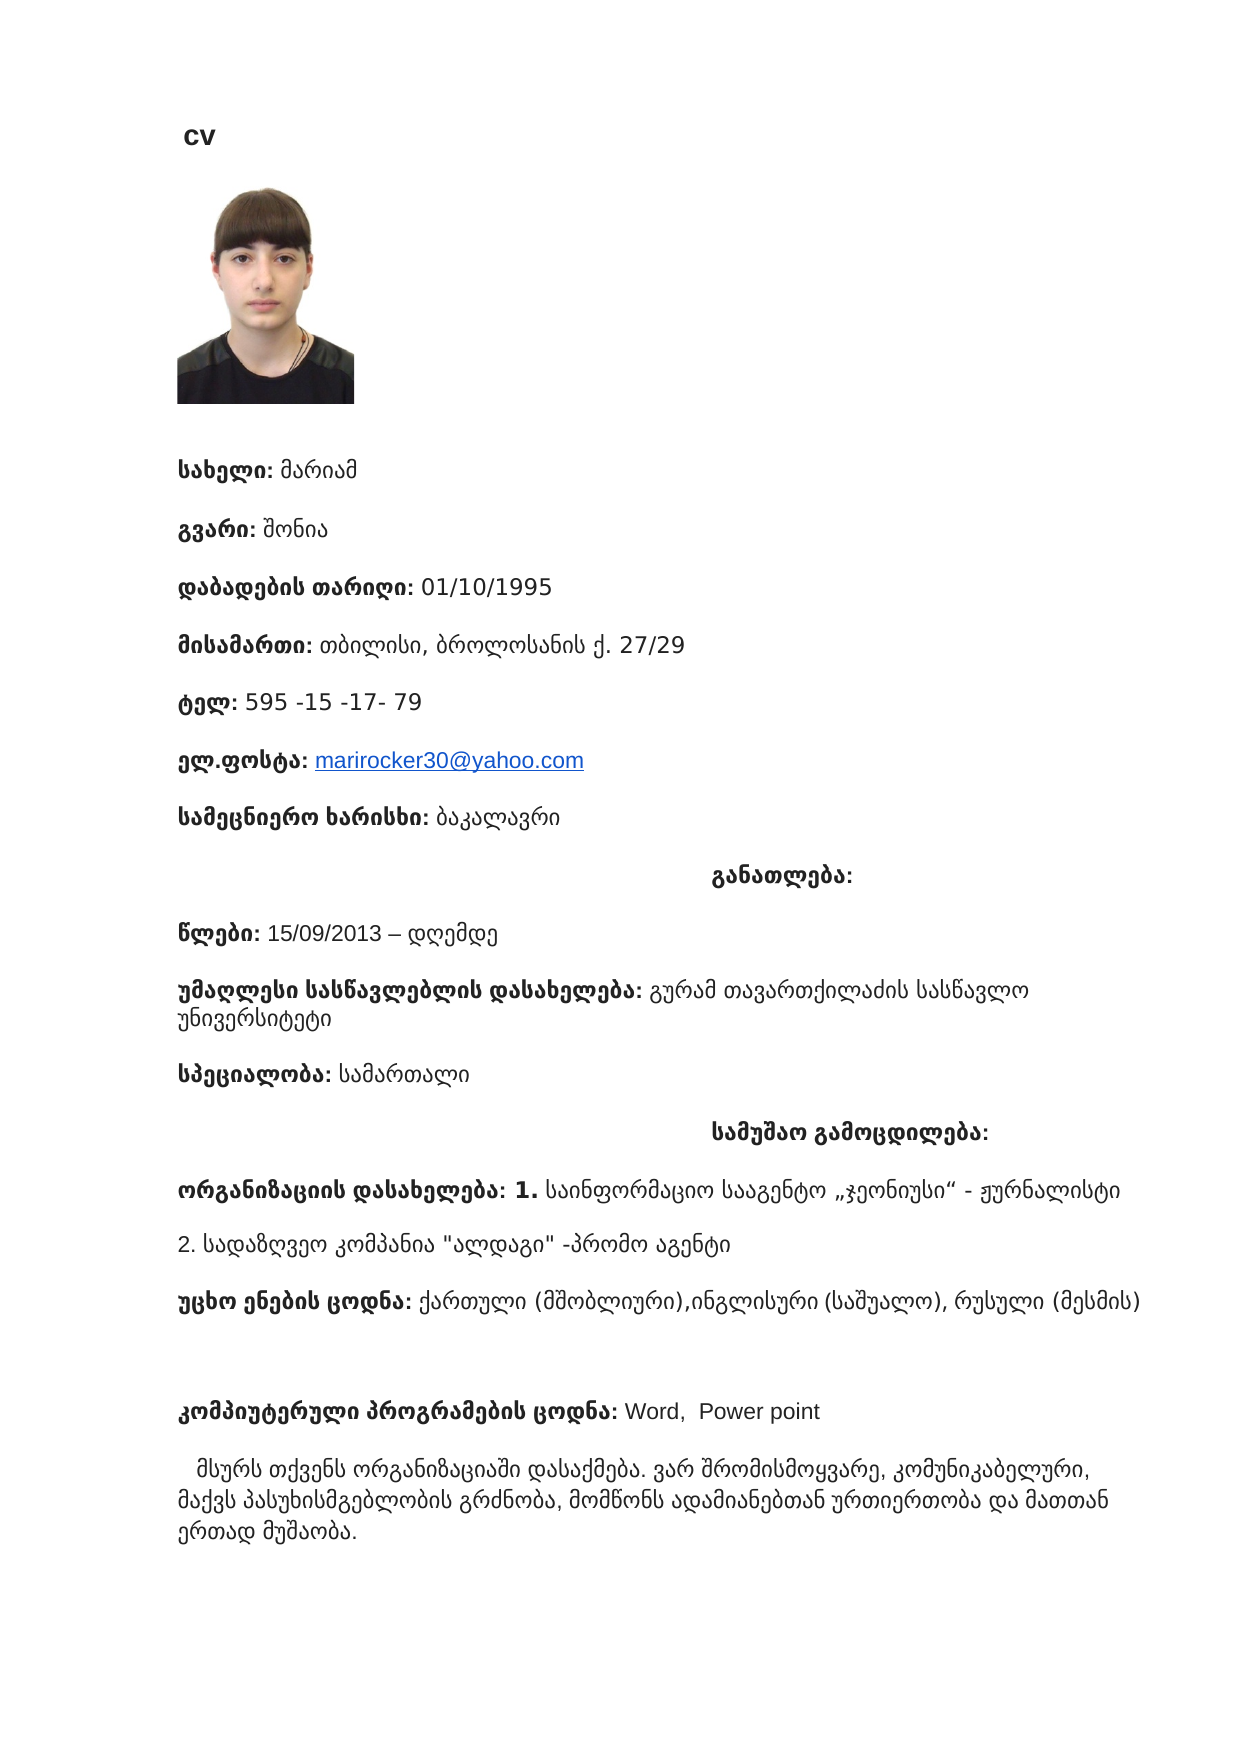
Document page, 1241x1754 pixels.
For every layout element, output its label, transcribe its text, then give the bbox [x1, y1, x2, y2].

text წლები: 15/09/2013 – დღემდე [177, 917, 1152, 948]
text 2. სადაზღვეო კომპანია "ალდაგი" -პრომო აგენტი [177, 1231, 1152, 1258]
text ელ.ფოსტა: marirocker30@yahoo.com [177, 744, 1152, 775]
text განათლება: [177, 859, 1152, 890]
text სამუშაო გამოცდილება: [177, 1116, 1152, 1147]
text უცხო ენების ცოდნა: ქართული (მშობლიური),ინგლისური (საშუალო), რუსული (მესმის) [177, 1285, 1152, 1316]
text ტელ: 595 -15 -17- 79 [177, 686, 1152, 717]
text სპეციალობა: სამართალი [177, 1058, 1152, 1090]
text სამეცნიერო ხარისხი: ბაკალავრი [177, 801, 1152, 833]
text cv [177, 118, 1152, 152]
text მსურს თქვენს ორგანიზაციაში დასაქმება. ვარ შრომისმოყვარე, კომუნიკაბელური, მაქვს პასუხისმგებლობის გრძნობა, მომწონს ადამიანებთან ურთიერთობა და მათთან ერთად მუშაობა. [177, 1453, 1152, 1546]
text მისამართი: თბილისი, ბროლოსანის ქ. 27/29 [177, 628, 1152, 660]
text უმაღლესი სასწავლებლის დასახელება: გურამ თავართქილაძის სასწავლო უნივერსიტეტი [177, 974, 1152, 1032]
text კომპიუტერული პროგრამების ცოდნა: Word, Power point [177, 1395, 1152, 1426]
picture [177, 175, 355, 404]
text ორგანიზაციის დასახელება: 1. საინფორმაციო სააგენტო „ჯეონიუსი“ - ჟურნალისტი [177, 1174, 1152, 1205]
text დაბადების თარიღი: 01/10/1995 [177, 571, 1152, 602]
text სახელი: მარიამ [177, 454, 1152, 513]
text გვარი: შონია [177, 513, 1152, 544]
